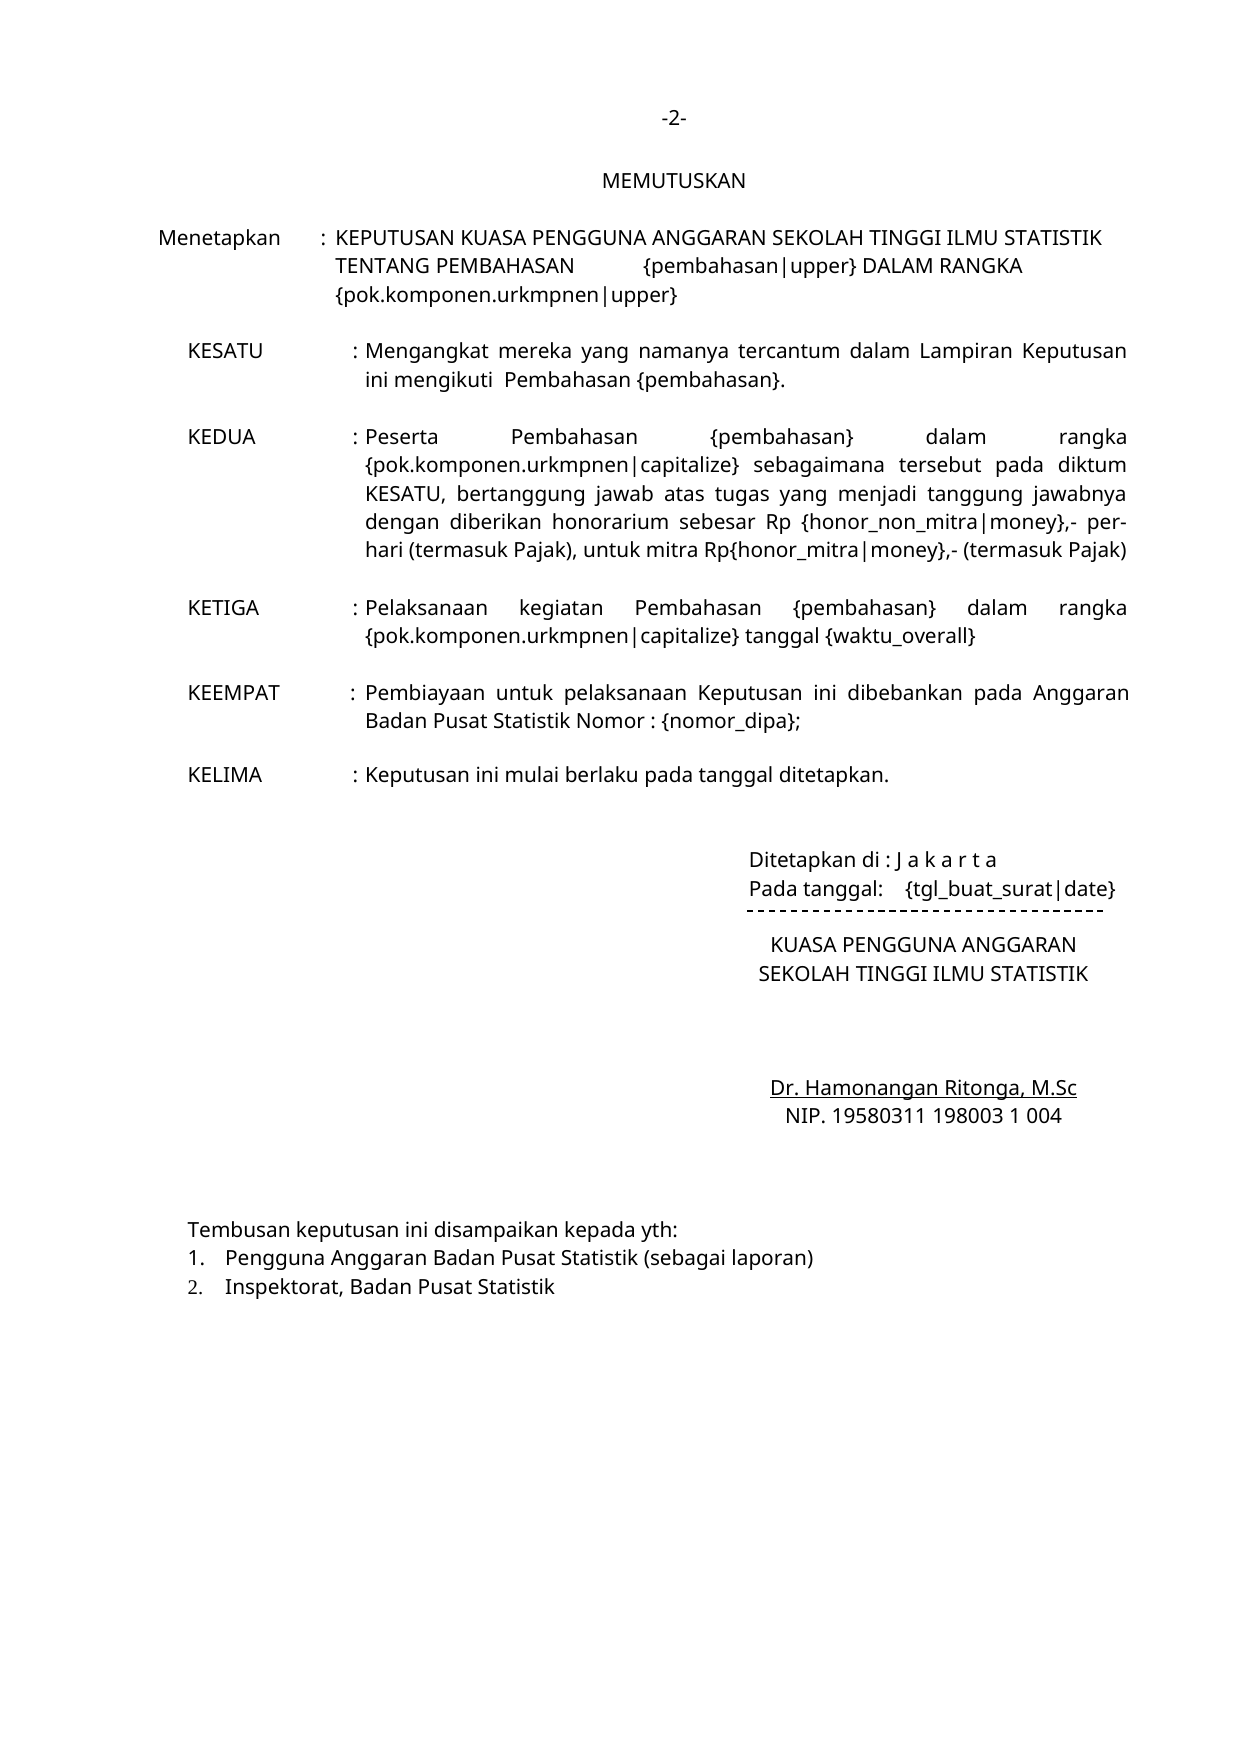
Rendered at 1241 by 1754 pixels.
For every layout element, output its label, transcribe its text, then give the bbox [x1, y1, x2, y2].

list Pengguna Anggaran Badan Pusat Statistik (sebagai laporan) [187, 1243, 1128, 1272]
text KETIGA : Pelaksanaan kegiatan Pembahasan {pembahasan} dalam rangka {pok.komponen.urkmpnen|capitalize} tanggal {waktu_overall} [187, 593, 1128, 650]
text NIP. 19580311 198003 1 004 [719, 1101, 1128, 1130]
text KUASA PENGGUNA ANGGARAN [719, 931, 1128, 959]
text Pada tanggal: {tgl_buat_surat|date} [749, 874, 1128, 902]
text Menetapkan : KEPUTUSAN KUASA PENGGUNA ANGGARAN SEKOLAH TINGGI ILMU STATISTIK TENTANG PEMBAHASAN {pembahasan|upper} DALAM RANGKA {pok.komponen.urkmpnen|upper} [66, 223, 1130, 308]
text SEKOLAH TINGGI ILMU STATISTIK [719, 959, 1128, 987]
text Ditetapkan di : J a k a r t a [749, 845, 1128, 874]
list Inspektorat, Badan Pusat Statistik [187, 1272, 1128, 1300]
text KEDUA : Peserta Pembahasan {pembahasan} dalam rangka {pok.komponen.urkmpnen|capitalize} sebagaimana tersebut pada diktum KESATU, bertanggung jawab atas tugas yang menjadi tanggung jawabnya dengan diberikan honorarium sebesar Rp {honor_non_mitra|money},- per-hari (termasuk Pajak), untuk mitra Rp{honor_mitra|money},- (termasuk Pajak) [187, 422, 1128, 564]
text KEEMPAT : Pembiayaan untuk pelaksanaan Keputusan ini dibebankan pada Anggaran Badan Pusat Statistik Nomor : {nomor_dipa}; [143, 678, 1130, 735]
text Tembusan keputusan ini disampaikan kepada yth: [187, 1215, 1128, 1243]
text KELIMA : Keputusan ini mulai berlaku pada tanggal ditetapkan. [187, 760, 1128, 788]
text -2- [220, 103, 1128, 132]
text Dr. Hamonangan Ritonga, M.Sc [719, 1073, 1128, 1101]
text KESATU : Mengangkat mereka yang namanya tercantum dalam Lampiran Keputusan ini mengikuti Pembahasan {pembahasan}. [187, 337, 1128, 393]
text MEMUTUSKAN [220, 166, 1128, 194]
